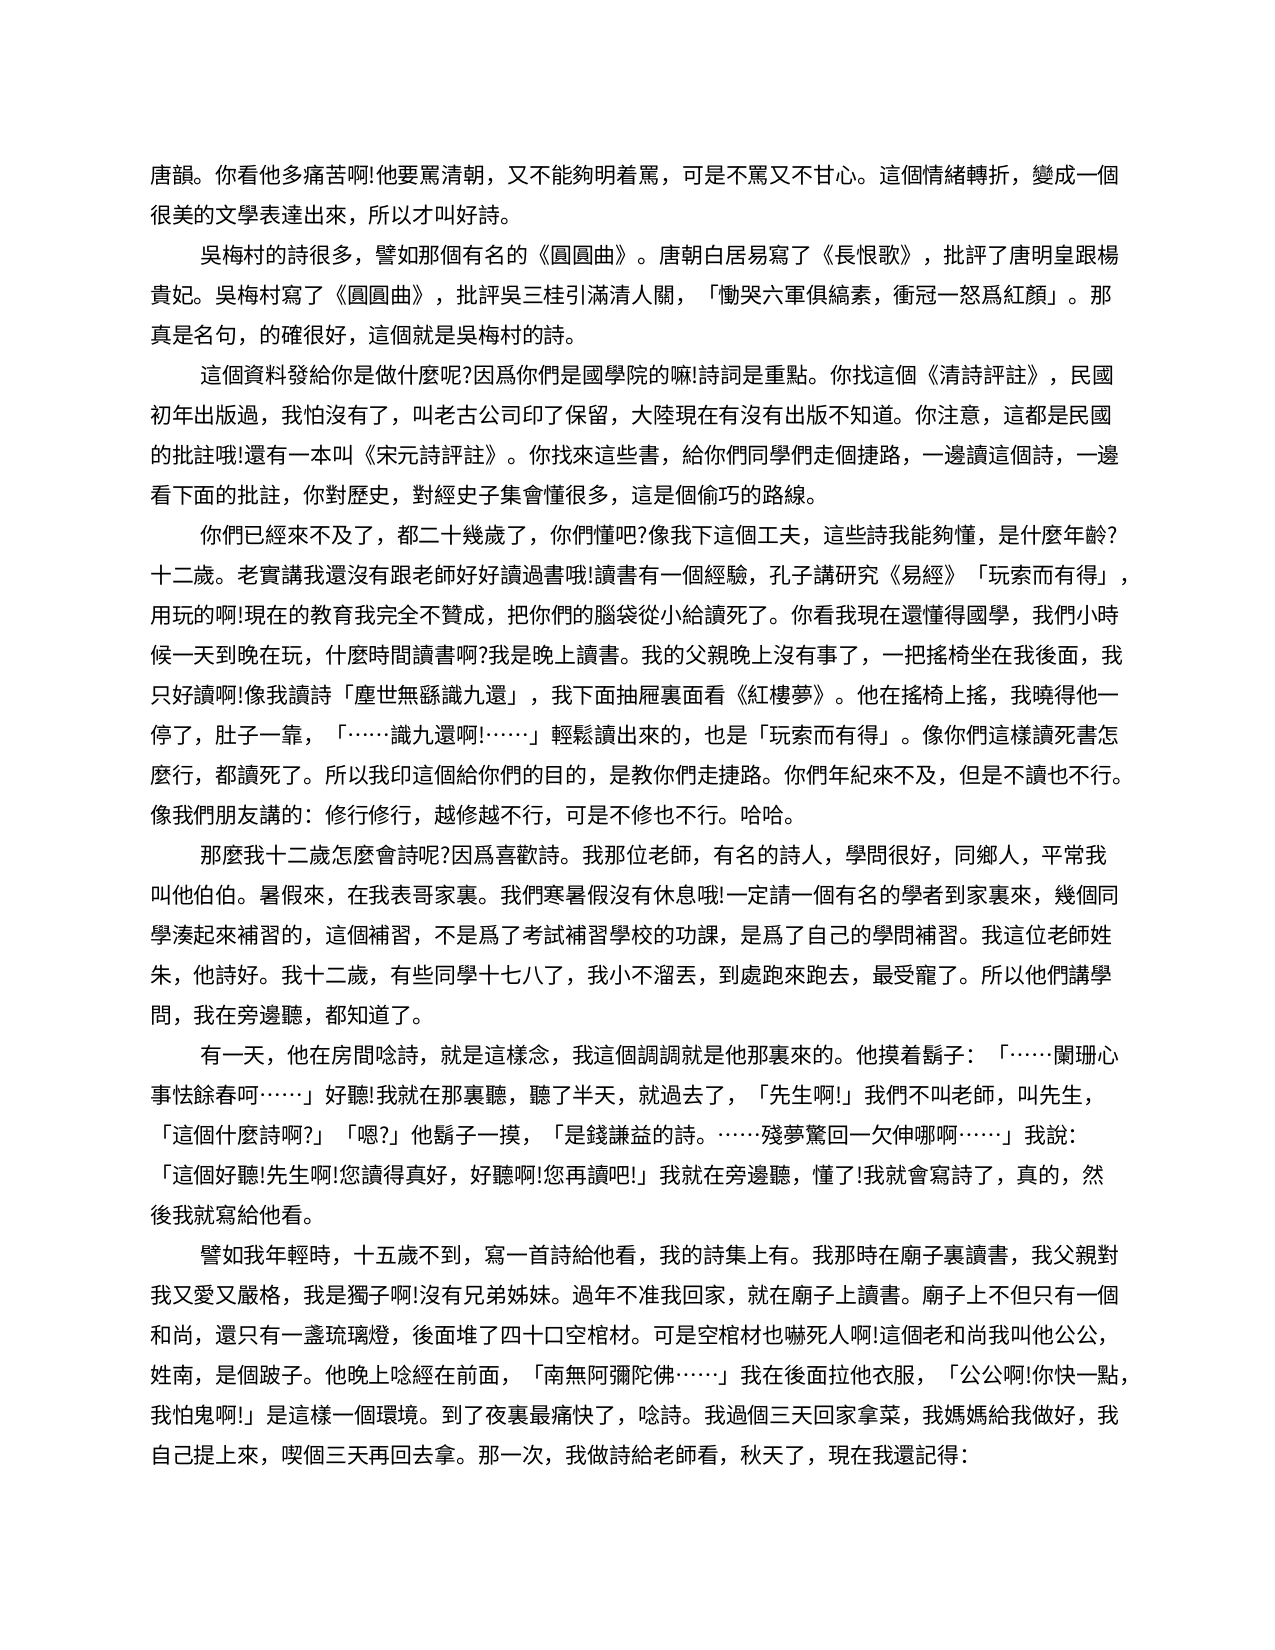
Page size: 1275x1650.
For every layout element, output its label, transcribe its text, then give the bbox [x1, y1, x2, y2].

text 有一天，他在房間唸詩，就是這樣念，我這個調調就是他那裏來的。他摸着鬍子：「……闌珊心事怯餘春呵……」好聽!我就在那裏聽，聽了半天，就過去了，「先生啊!」我們不叫老師，叫先生，「這個什麼詩啊?」「嗯?」他鬍子一摸，「是錢謙益的詩。……殘夢驚回一欠伸哪啊……」我說：「這個好聽!先生啊!您讀得真好，好聽啊!您再讀吧!」我就在旁邊聽，懂了!我就會寫詩了，真的，然後我就寫給他看。 [150, 1030, 1125, 1230]
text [150, 150, 1125, 230]
text 譬如我年輕時，十五歲不到，寫一首詩給他看，我的詩集上有。我那時在廟子裏讀書，我父親對我又愛又嚴格，我是獨子啊!沒有兄弟姊妹。過年不准我回家，就在廟子上讀書。廟子上不但只有一個和尚，還只有一盞琉璃燈，後面堆了四十口空棺材。可是空棺材也嚇死人啊!這個老和尚我叫他公公，姓南，是個跛子。他晚上唸經在前面，「南無阿彌陀佛……」我在後面拉他衣服，「公公啊!你快一點，我怕鬼啊!」是這樣一個環境。到了夜裏最痛快了，唸詩。我過個三天回家拿菜，我媽媽給我做好，我自己提上來，喫個三天再回去拿。那一次，我做詩給老師看，秋天了，現在我還記得： [150, 1230, 1125, 1470]
text 吳梅村的詩很多，譬如那個有名的《圓圓曲》。唐朝白居易寫了《長恨歌》，批評了唐明皇跟楊貴妃。吳梅村寫了《圓圓曲》，批評吳三桂引滿清人關，「慟哭六軍俱縞素，衝冠一怒爲紅顏」。那真是名句，的確很好，這個就是吳梅村的詩。 [150, 230, 1125, 350]
text 那麼我十二歲怎麼會詩呢?因爲喜歡詩。我那位老師，有名的詩人，學問很好，同鄉人，平常我叫他伯伯。暑假來，在我表哥家裏。我們寒暑假沒有休息哦!一定請一個有名的學者到家裏來，幾個同學湊起來補習的，這個補習，不是爲了考試補習學校的功課，是爲了自己的學問補習。我這位老師姓朱，他詩好。我十二歲，有些同學十七八了，我小不溜丟，到處跑來跑去，最受寵了。所以他們講學問，我在旁邊聽，都知道了。 [150, 830, 1125, 1030]
text 這個資料發給你是做什麼呢?因爲你們是國學院的嘛!詩詞是重點。你找這個《清詩評註》，民國初年出版過，我怕沒有了，叫老古公司印了保留，大陸現在有沒有出版不知道。你注意，這都是民國的批註哦!還有一本叫《宋元詩評註》。你找來這些書，給你們同學們走個捷路，一邊讀這個詩，一邊看下面的批註，你對歷史，對經史子集會懂很多，這是個偷巧的路線。 [150, 350, 1125, 510]
text 你們已經來不及了，都二十幾歲了，你們懂吧?像我下這個工夫，這些詩我能夠懂，是什麼年齡?十二歲。老實講我還沒有跟老師好好讀過書哦!讀書有一個經驗，孔子講研究《易經》「玩索而有得」，用玩的啊!現在的教育我完全不贊成，把你們的腦袋從小給讀死了。你看我現在還懂得國學，我們小時候一天到晚在玩，什麼時間讀書啊?我是晚上讀書。我的父親晚上沒有事了，一把搖椅坐在我後面，我只好讀啊!像我讀詩「塵世無繇識九還」，我下面抽屜裏面看《紅樓夢》。他在搖椅上搖，我曉得他一停了，肚子一靠，「……識九還啊!……」輕鬆讀出來的，也是「玩索而有得」。像你們這樣讀死書怎麼行，都讀死了。所以我印這個給你們的目的，是教你們走捷路。你們年紀來不及，但是不讀也不行。像我們朋友講的：修行修行，越修越不行，可是不修也不行。哈哈。 [150, 510, 1125, 830]
